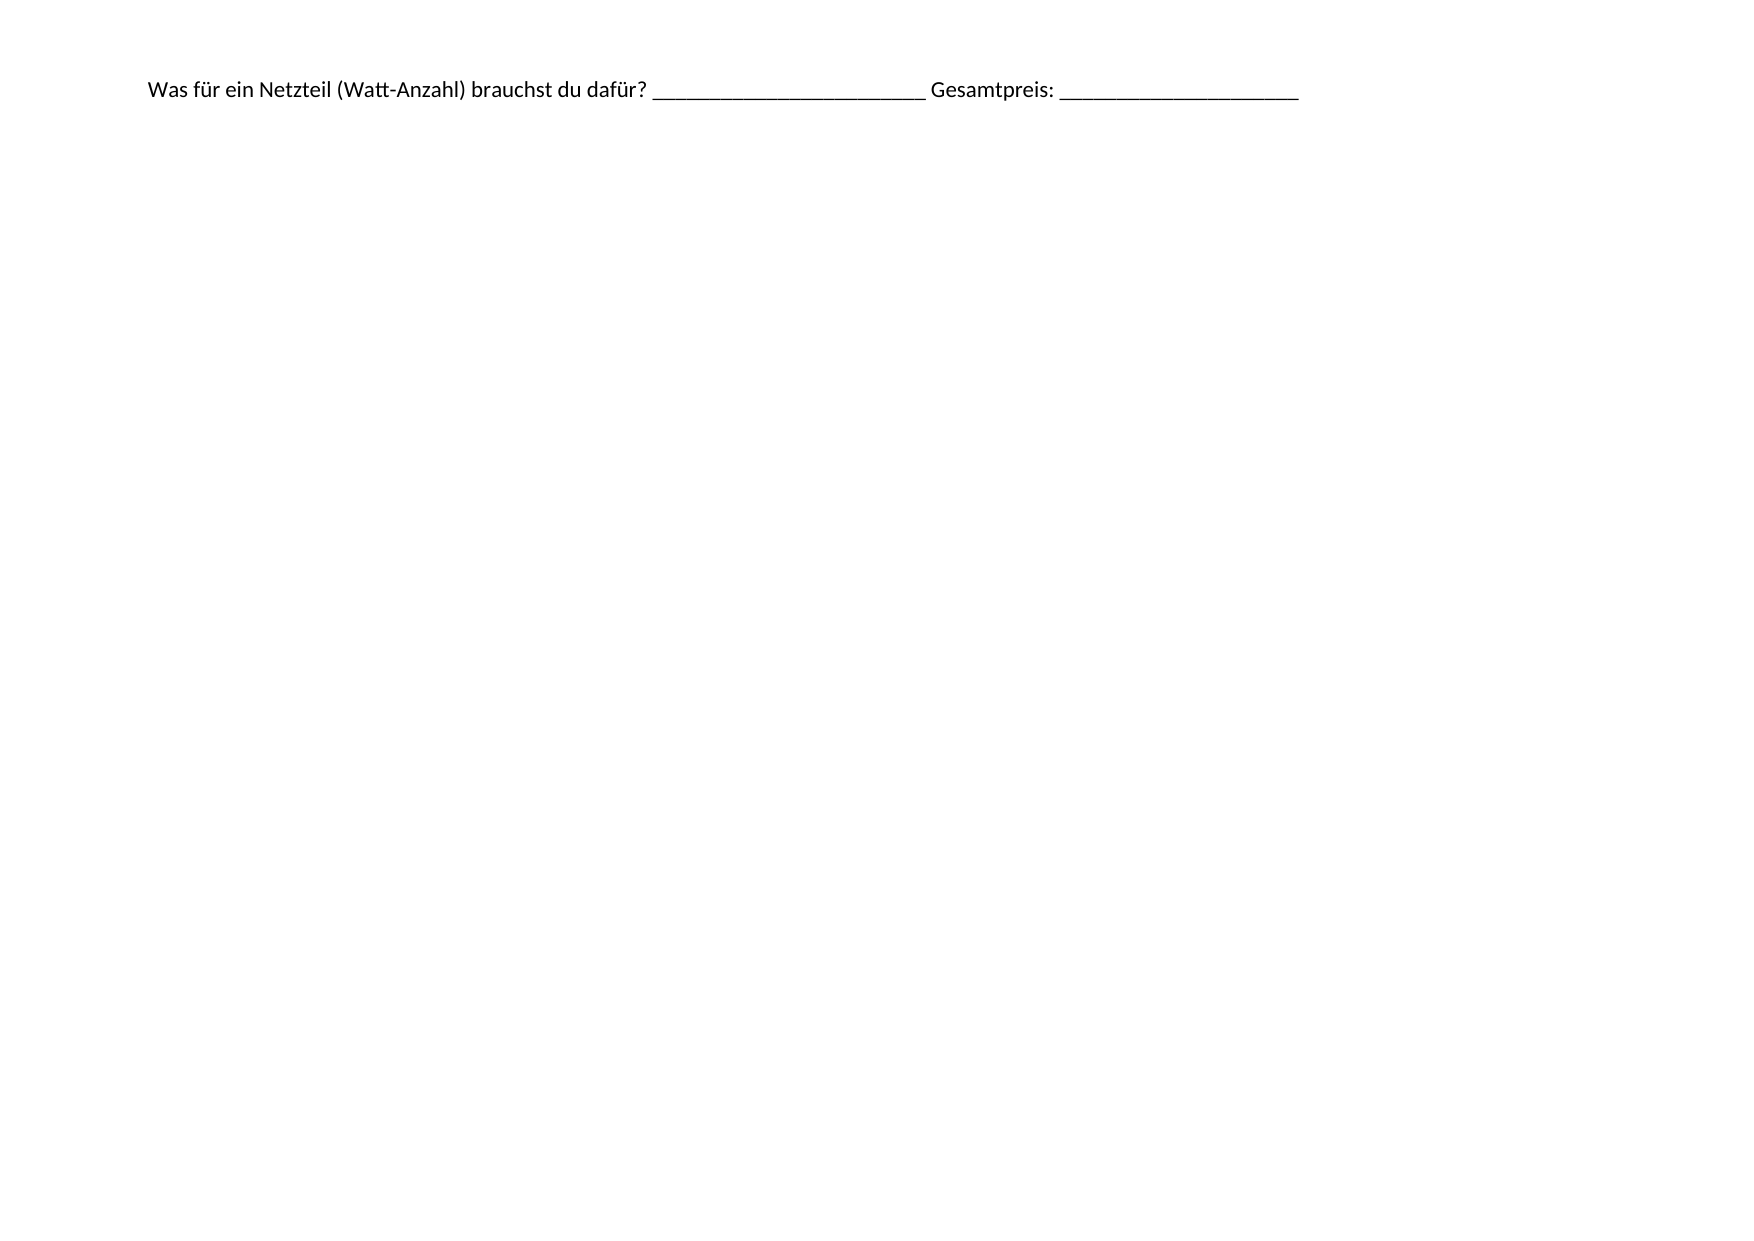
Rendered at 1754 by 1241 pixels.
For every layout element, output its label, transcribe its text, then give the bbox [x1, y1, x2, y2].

text Was für ein Netzteil (Watt-Anzahl) brauchst du dafür? ________________________ Gesamtpreis: _____________________ [148, 75, 1636, 103]
